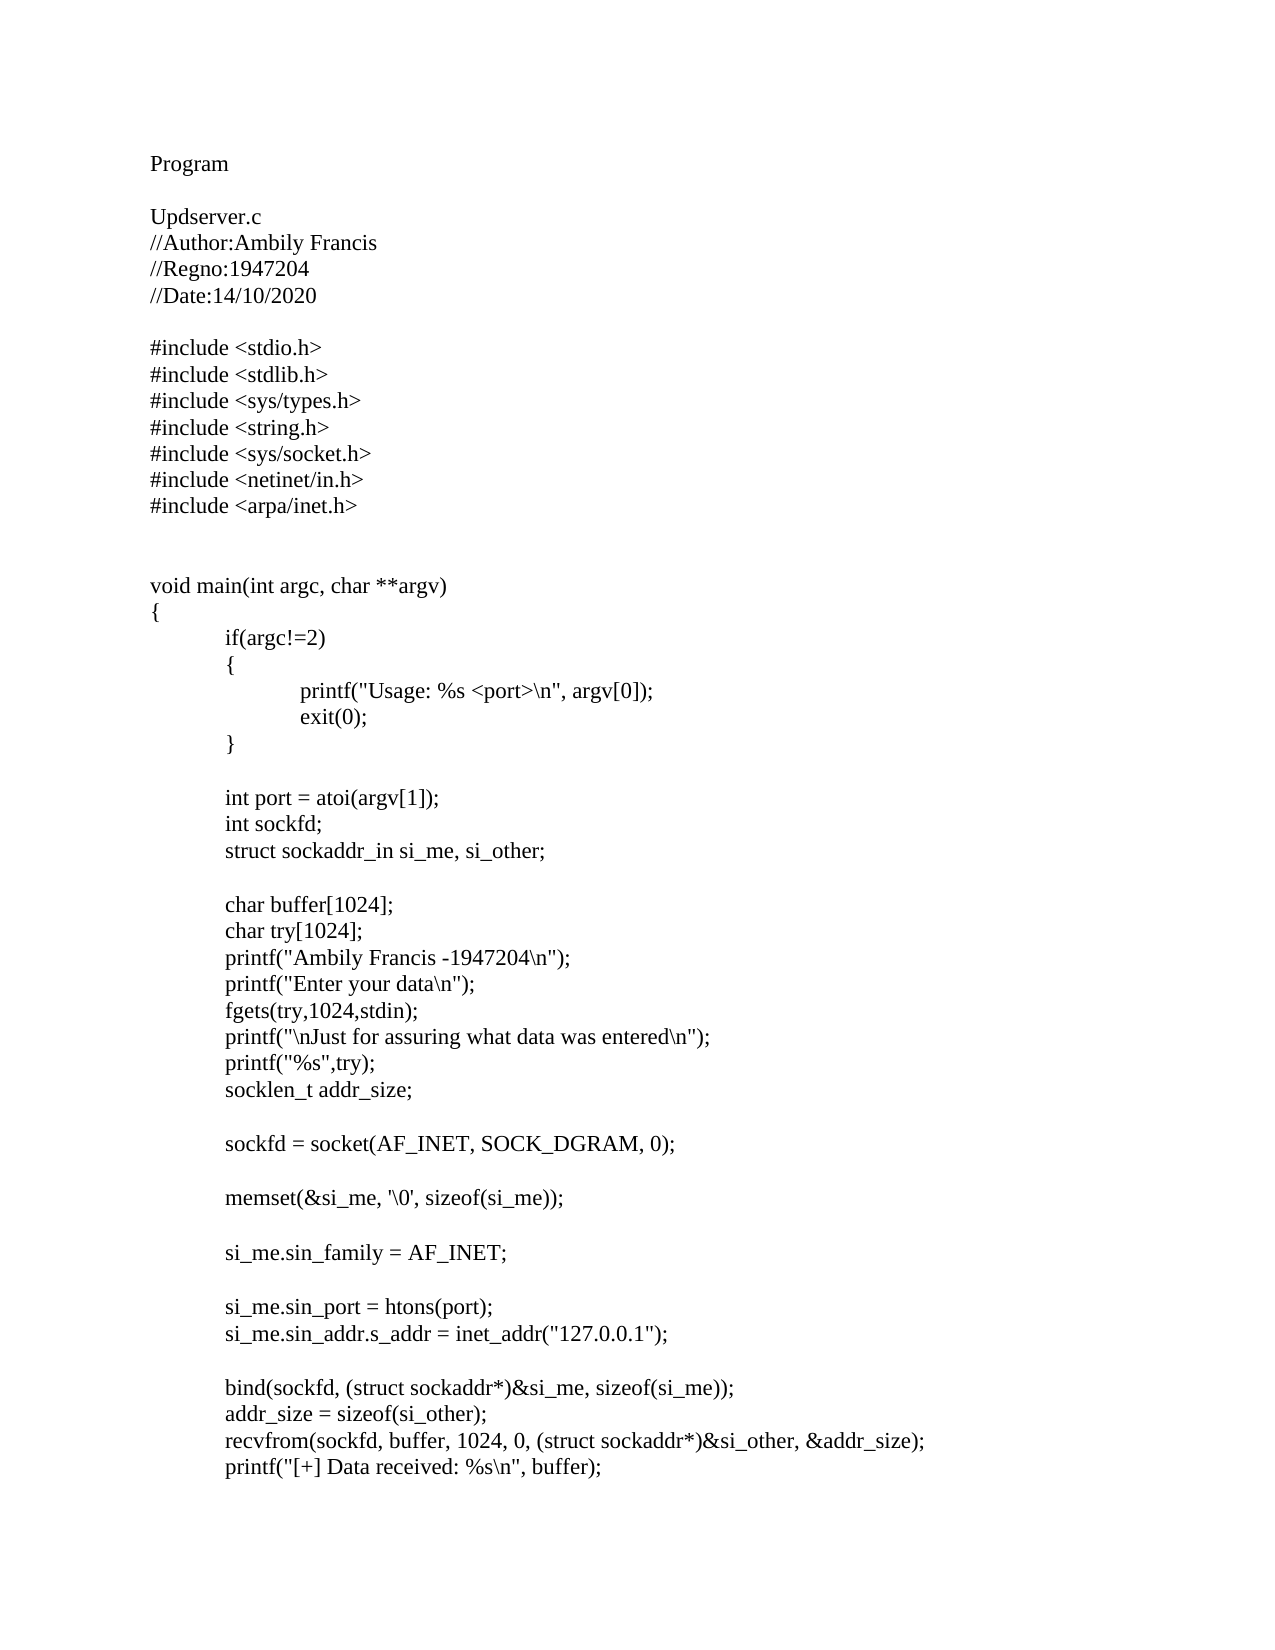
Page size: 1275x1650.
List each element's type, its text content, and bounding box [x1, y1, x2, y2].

text #include <arpa/inet.h> [150, 493, 1125, 519]
text char try[1024]; [150, 918, 1125, 944]
text si_me.sin_family = AF_INET; [150, 1239, 1125, 1265]
text #include <stdlib.h> [150, 361, 1125, 387]
text fgets(try,1024,stdin); [150, 997, 1125, 1023]
text if(argc!=2) [150, 624, 1125, 651]
text #include <stdio.h> [150, 334, 1125, 361]
text printf("\nJust for assuring what data was entered\n"); [150, 1023, 1125, 1049]
text //Date:14/10/2020 [150, 282, 1125, 308]
text addr_size = sizeof(si_other); [150, 1400, 1125, 1427]
text socklen_t addr_size; [150, 1076, 1125, 1102]
text memset(&si_me, '\0', sizeof(si_me)); [150, 1184, 1125, 1211]
text si_me.sin_addr.s_addr = inet_addr("127.0.0.1"); [150, 1319, 1125, 1346]
text printf("Enter your data\n"); [150, 970, 1125, 997]
text printf("[+] Data received: %s\n", buffer); [150, 1453, 1125, 1479]
text int port = atoi(argv[1]); [150, 784, 1125, 811]
text void main(int argc, char **argv) [150, 572, 1125, 598]
text #include <sys/types.h> [150, 387, 1125, 413]
text exit(0); [150, 703, 1125, 730]
text printf("Usage: %s <port>\n", argv[0]); [150, 677, 1125, 703]
text si_me.sin_port = htons(port); [150, 1293, 1125, 1319]
text int sockfd; [150, 811, 1125, 837]
text sockfd = socket(AF_INET, SOCK_DGRAM, 0); [150, 1130, 1125, 1156]
text bind(sockfd, (struct sockaddr*)&si_me, sizeof(si_me)); [150, 1374, 1125, 1400]
text Updserver.c [150, 203, 1125, 229]
text printf("%s",try); [150, 1049, 1125, 1076]
text #include <sys/socket.h> [150, 440, 1125, 466]
text #include <netinet/in.h> [150, 466, 1125, 493]
text #include <string.h> [150, 413, 1125, 440]
text //Regno:1947204 [150, 255, 1125, 282]
text } [150, 730, 1125, 756]
text Program [150, 150, 1125, 176]
text printf("Ambily Francis -1947204\n"); [150, 944, 1125, 970]
text char buffer[1024]; [150, 891, 1125, 918]
text recvfrom(sockfd, buffer, 1024, 0, (struct sockaddr*)&si_other, &addr_size); [150, 1427, 1125, 1453]
text { [150, 651, 1125, 677]
text //Author:Ambily Francis [150, 229, 1125, 255]
text { [150, 598, 1125, 624]
text struct sockaddr_in si_me, si_other; [150, 837, 1125, 863]
